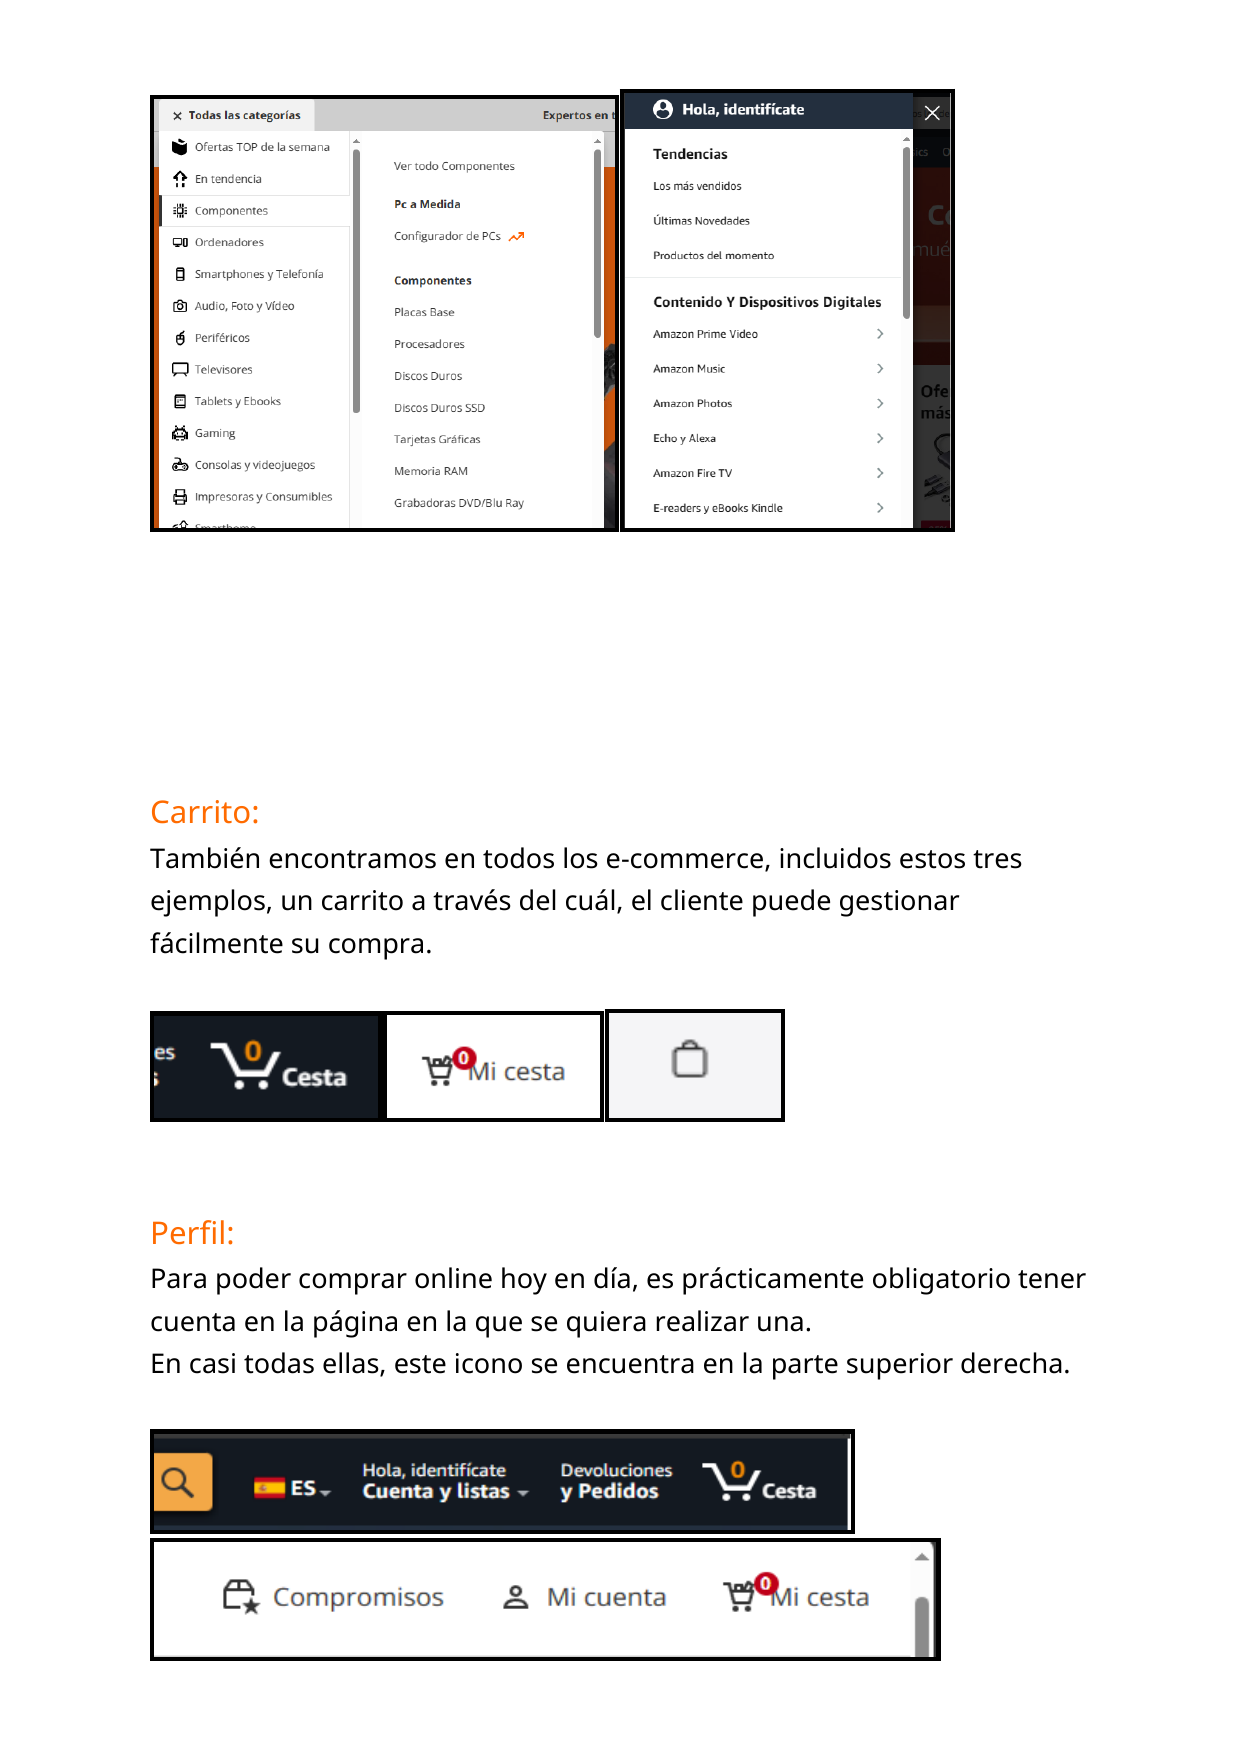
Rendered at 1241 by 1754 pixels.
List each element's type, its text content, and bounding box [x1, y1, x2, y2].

picture [609, 1013, 781, 1118]
picture [154, 1434, 851, 1530]
picture [154, 1016, 378, 1118]
text Para poder comprar online hoy en día, es prácticamente obligatorio tener cuenta en la página en la que se quiera realizar una. [150, 1260, 1090, 1339]
text Perfil: [150, 1211, 1090, 1253]
text Carrito: [150, 790, 1090, 833]
picture [154, 99, 615, 528]
text En casi todas ellas, este icono se encuentra en la parte superior derecha. [150, 1344, 1090, 1381]
text También encontramos en todos los e-commerce, incluidos estos tres ejemplos, un carrito a través del cuál, el cliente puede gestionar fácilmente su compra. [150, 839, 1090, 961]
picture [154, 1542, 936, 1657]
picture [387, 1015, 600, 1118]
picture [624, 93, 951, 528]
